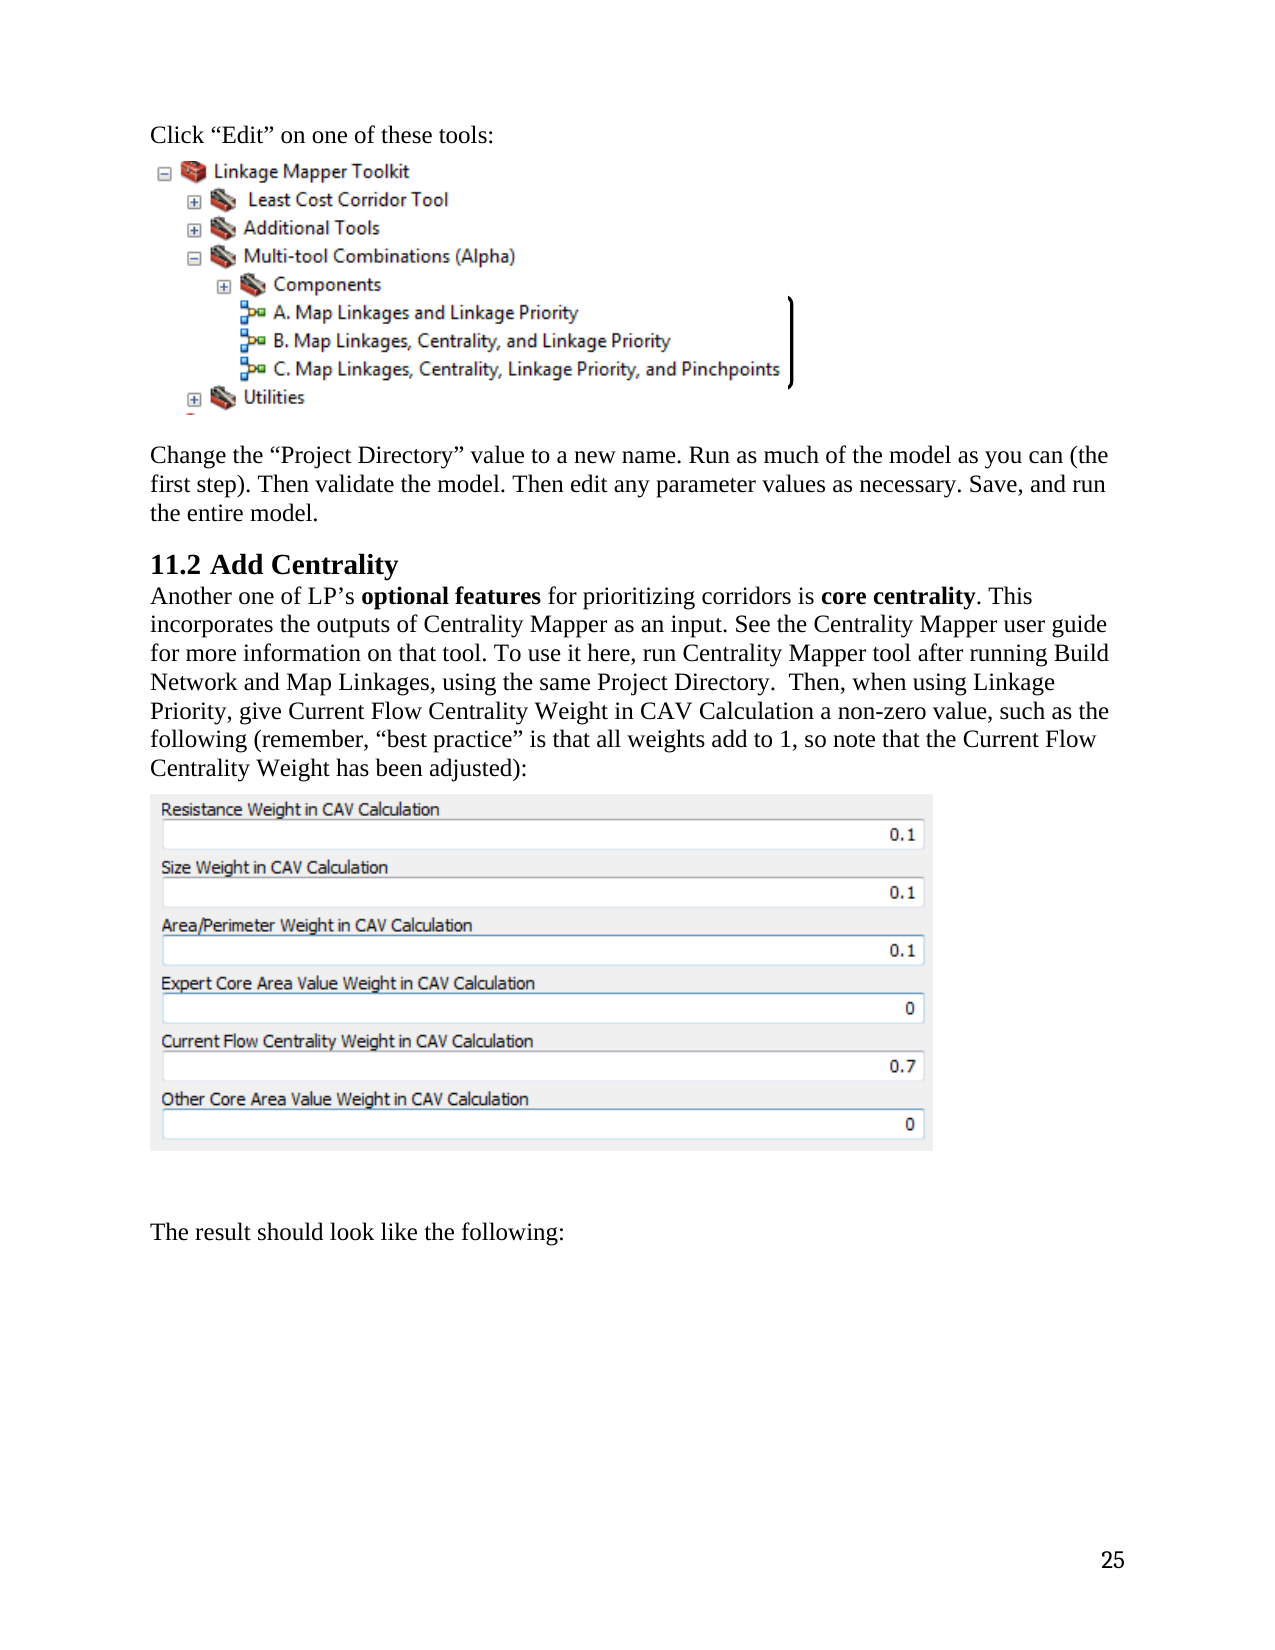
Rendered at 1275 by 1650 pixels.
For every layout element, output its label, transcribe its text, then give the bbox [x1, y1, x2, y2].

subtitle Add Centrality [150, 547, 1125, 581]
text Another one of LP’s optional features for prioritizing corridors is core centrality. This incorporates the outputs of Centrality Mapper as an input. See the Centrality Mapper user guide for more information on that tool. To use it here, run Centrality Mapper tool after running Build Network and Map Linkages, using the same Project Directory. Then, when using Linkage Priority, give Current Flow Centrality Weight in CAV Calculation a non-zero value, such as the following (remember, “best practice” is that all weights add to 1, so note that the Current Flow Centrality Weight has been adjusted): [150, 581, 1125, 782]
text Change the “Project Directory” value to a new name. Run as much of the model as you can (the first step). Then validate the model. Then edit any parameter values as necessary. Save, and run the entire model. [150, 440, 1125, 526]
picture [150, 794, 933, 1151]
text Click “Edit” on one of these tools: [150, 120, 1125, 149]
text The result should look like the following: [150, 1217, 1125, 1246]
picture [150, 161, 788, 415]
